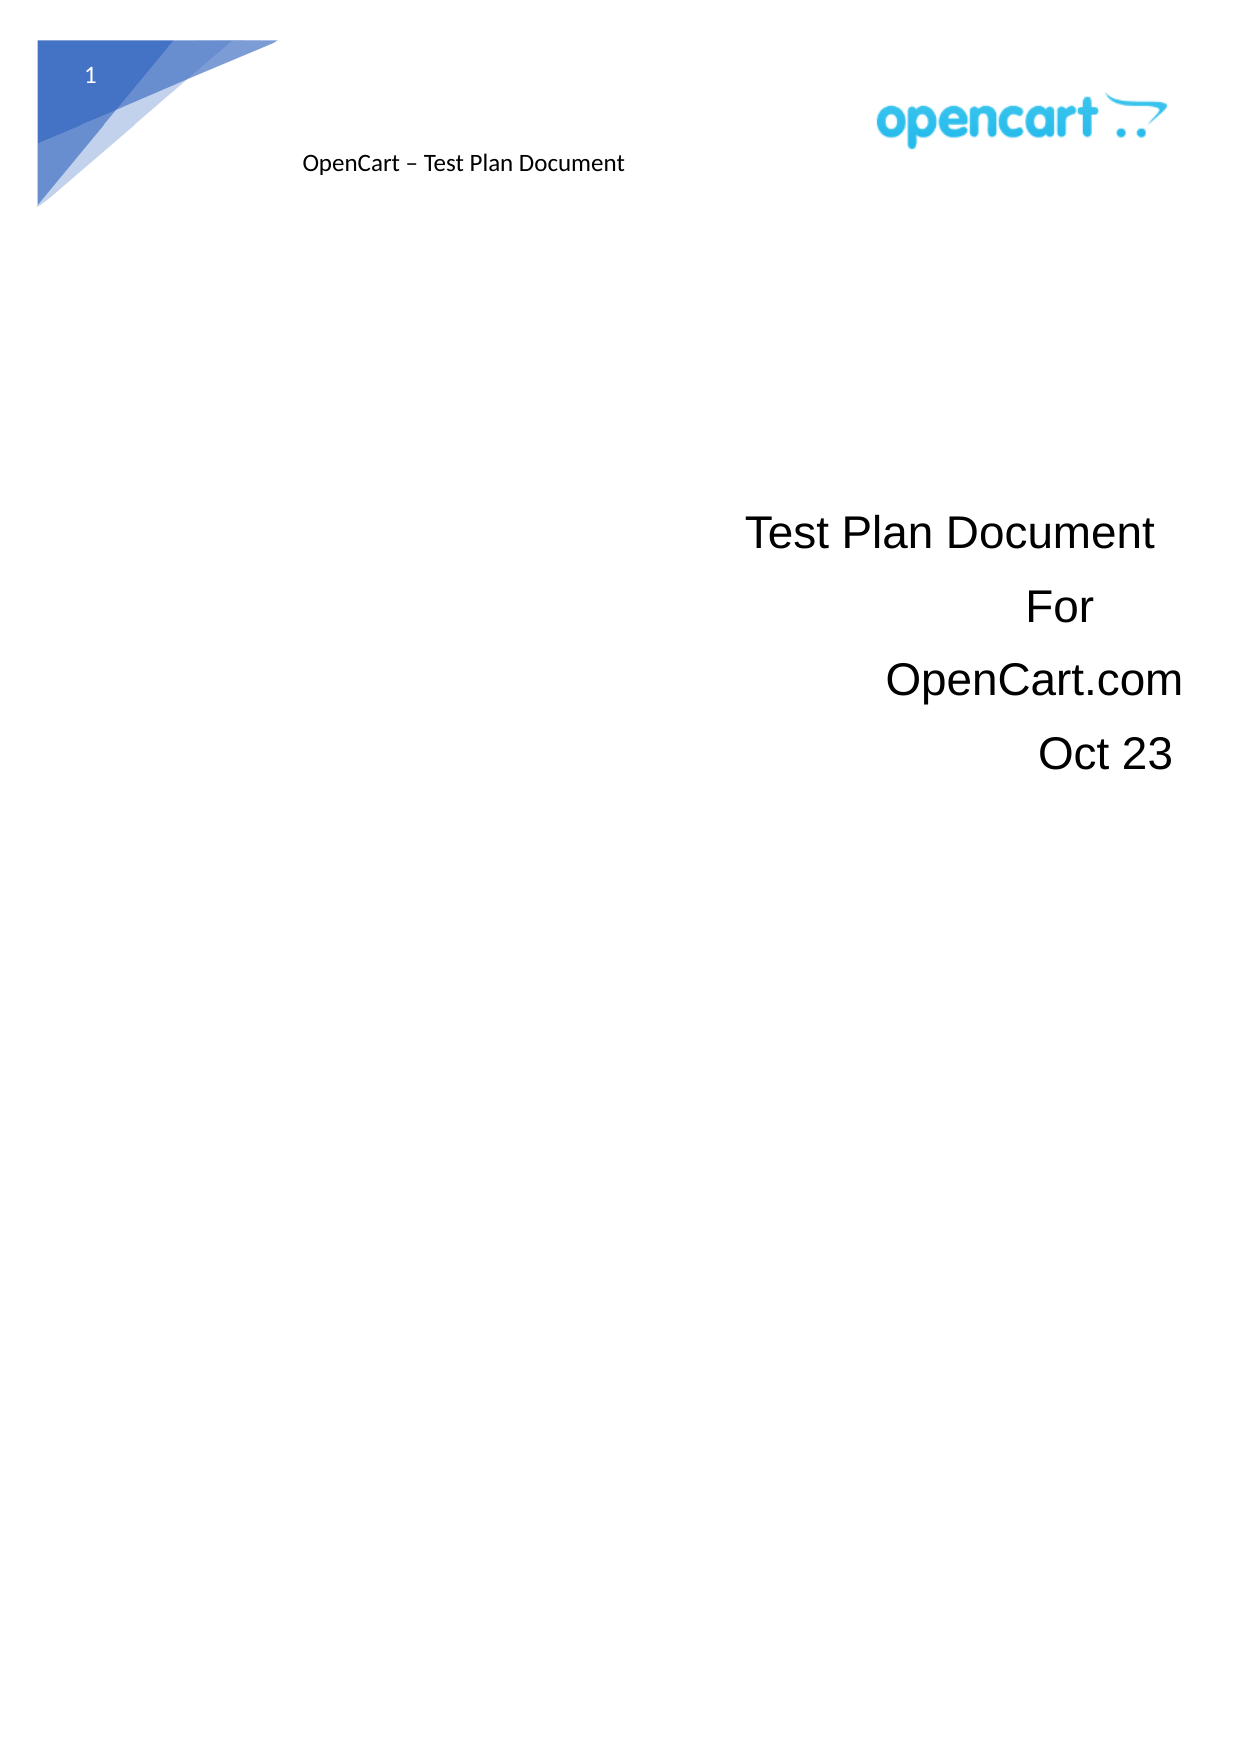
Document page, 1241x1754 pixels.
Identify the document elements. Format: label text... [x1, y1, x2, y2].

picture [37, 40, 279, 209]
picture [862, 73, 1190, 172]
text For [59, 579, 1196, 632]
text Oct 23 [59, 726, 1196, 779]
text OpenCart.com [59, 653, 1196, 705]
text Test Plan Document [59, 506, 1196, 558]
